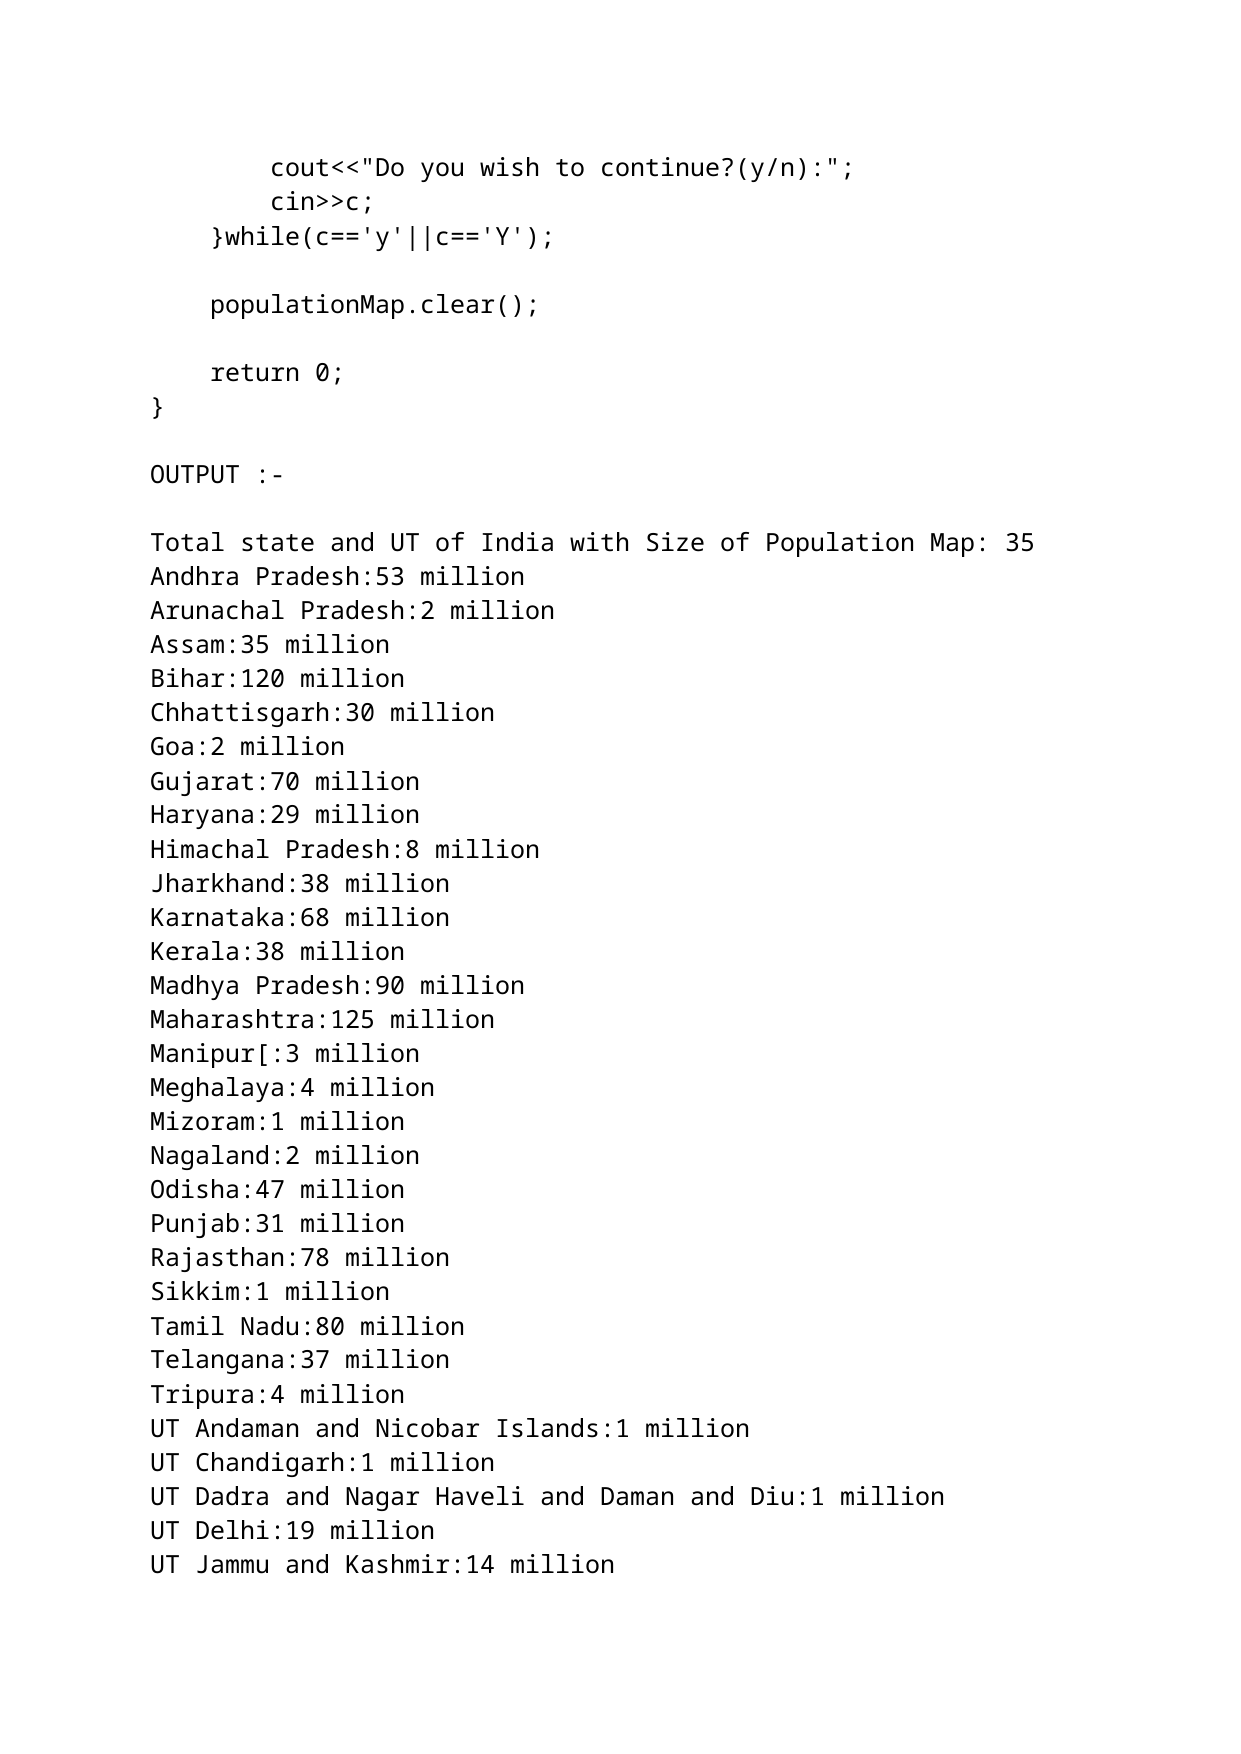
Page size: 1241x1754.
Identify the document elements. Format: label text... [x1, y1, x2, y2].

text OUTPUT :- [150, 457, 1090, 491]
text return 0; [150, 354, 1090, 388]
text cin>>c; [150, 184, 1090, 218]
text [150, 525, 1090, 1581]
text populationMap.clear(); [150, 286, 1090, 320]
text } [150, 388, 1090, 422]
text }while(c=='y'||c=='Y'); [150, 218, 1090, 252]
text cout<<"Do you wish to continue?(y/n):"; [150, 150, 1090, 184]
